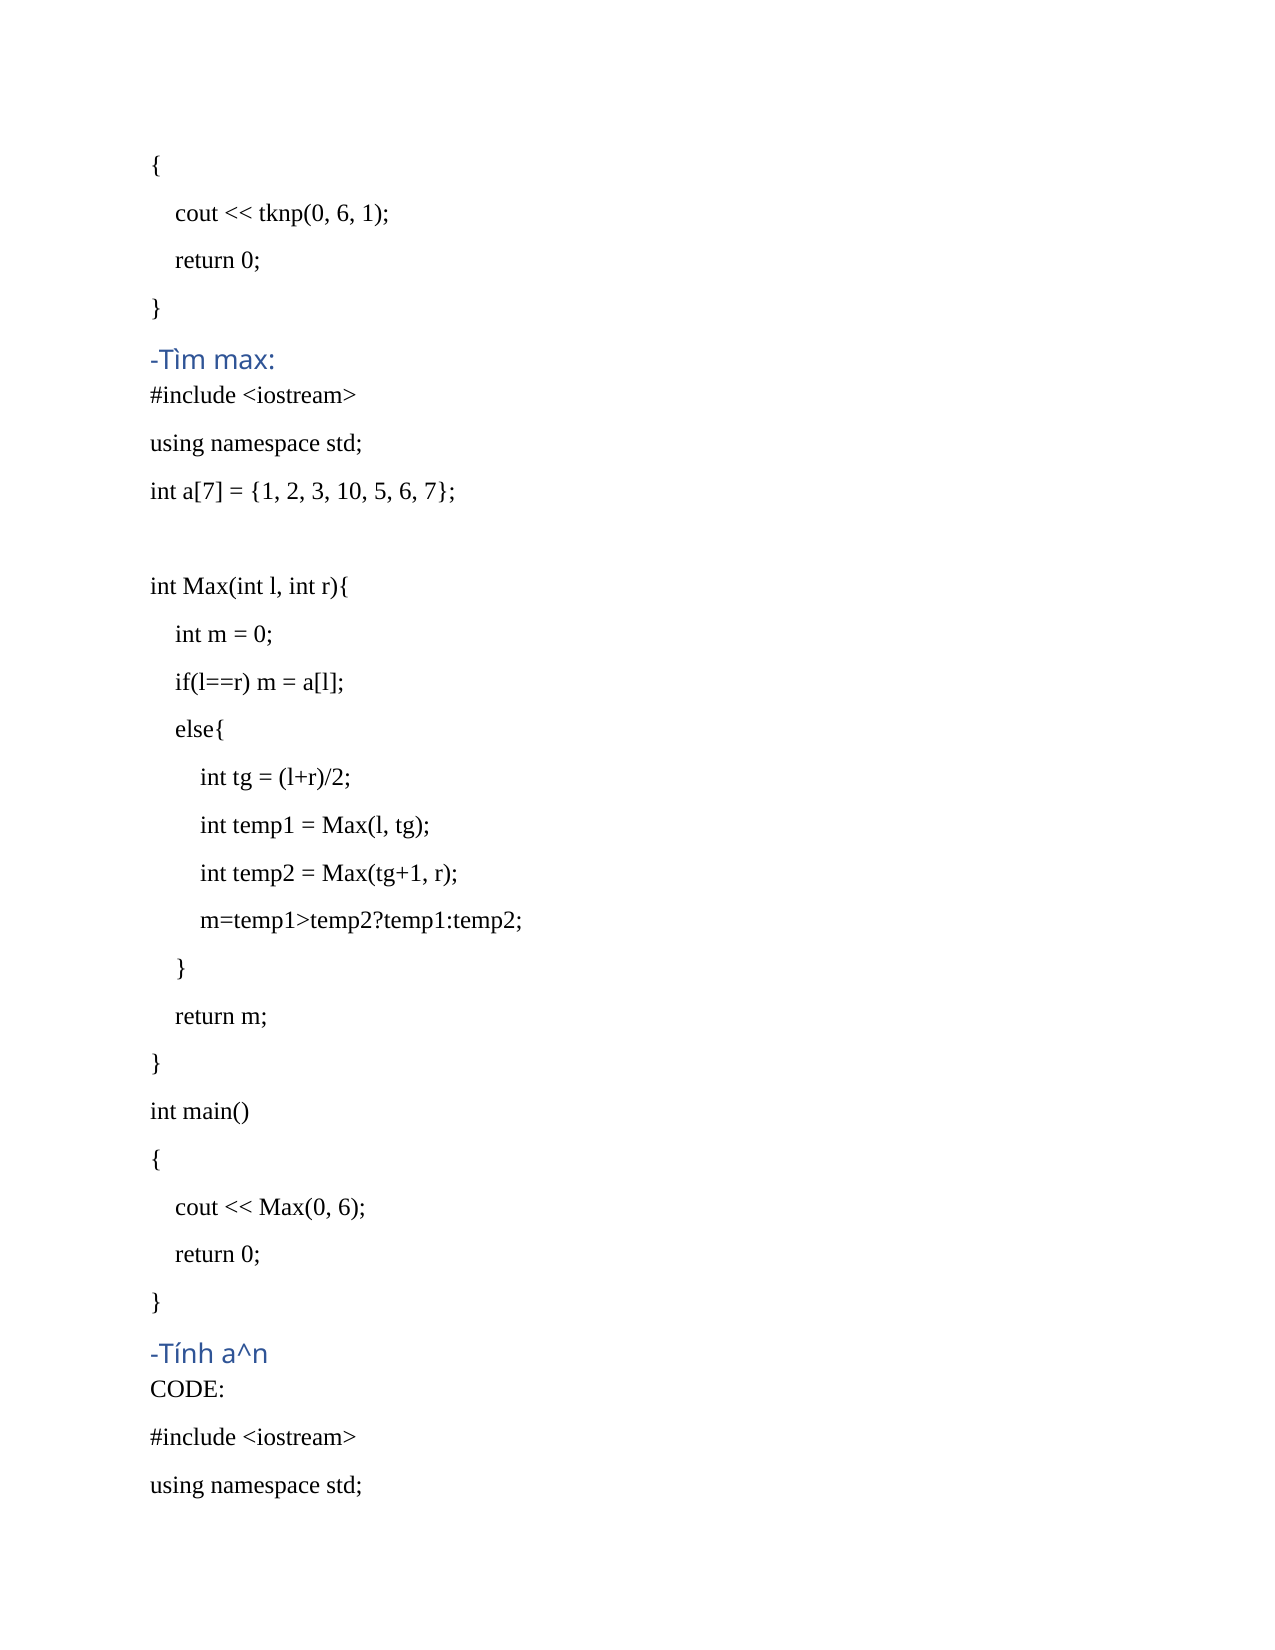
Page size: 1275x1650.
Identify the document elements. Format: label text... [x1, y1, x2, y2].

text int a[7] = {1, 2, 3, 10, 5, 6, 7}; [150, 476, 1125, 505]
text } [150, 293, 1125, 322]
text int main() [150, 1096, 1125, 1125]
text m=temp1>temp2?temp1:temp2; [150, 905, 1125, 934]
text } [150, 1048, 1125, 1077]
text using namespace std; [150, 428, 1125, 457]
text return 0; [150, 245, 1125, 274]
text int Max(int l, int r){ [150, 571, 1125, 600]
text cout << Max(0, 6); [150, 1192, 1125, 1220]
text int m = 0; [150, 619, 1125, 648]
text { [150, 1144, 1125, 1173]
text return m; [150, 1001, 1125, 1029]
text else{ [150, 714, 1125, 743]
text using namespace std; [150, 1470, 1125, 1499]
text int temp1 = Max(l, tg); [150, 810, 1125, 839]
text #include <iostream> [150, 1422, 1125, 1451]
text cout << tknp(0, 6, 1); [150, 198, 1125, 226]
text int tg = (l+r)/2; [150, 762, 1125, 791]
text #include <iostream> [150, 381, 1125, 409]
text { [150, 150, 1125, 179]
text } [150, 1287, 1125, 1316]
subtitle -Tính a^n [150, 1335, 1125, 1372]
text } [150, 953, 1125, 982]
text int temp2 = Max(tg+1, r); [150, 858, 1125, 886]
subtitle -Tìm max: [150, 341, 1125, 378]
text if(l==r) m = a[l]; [150, 667, 1125, 696]
text return 0; [150, 1239, 1125, 1268]
text CODE: [150, 1374, 1125, 1403]
